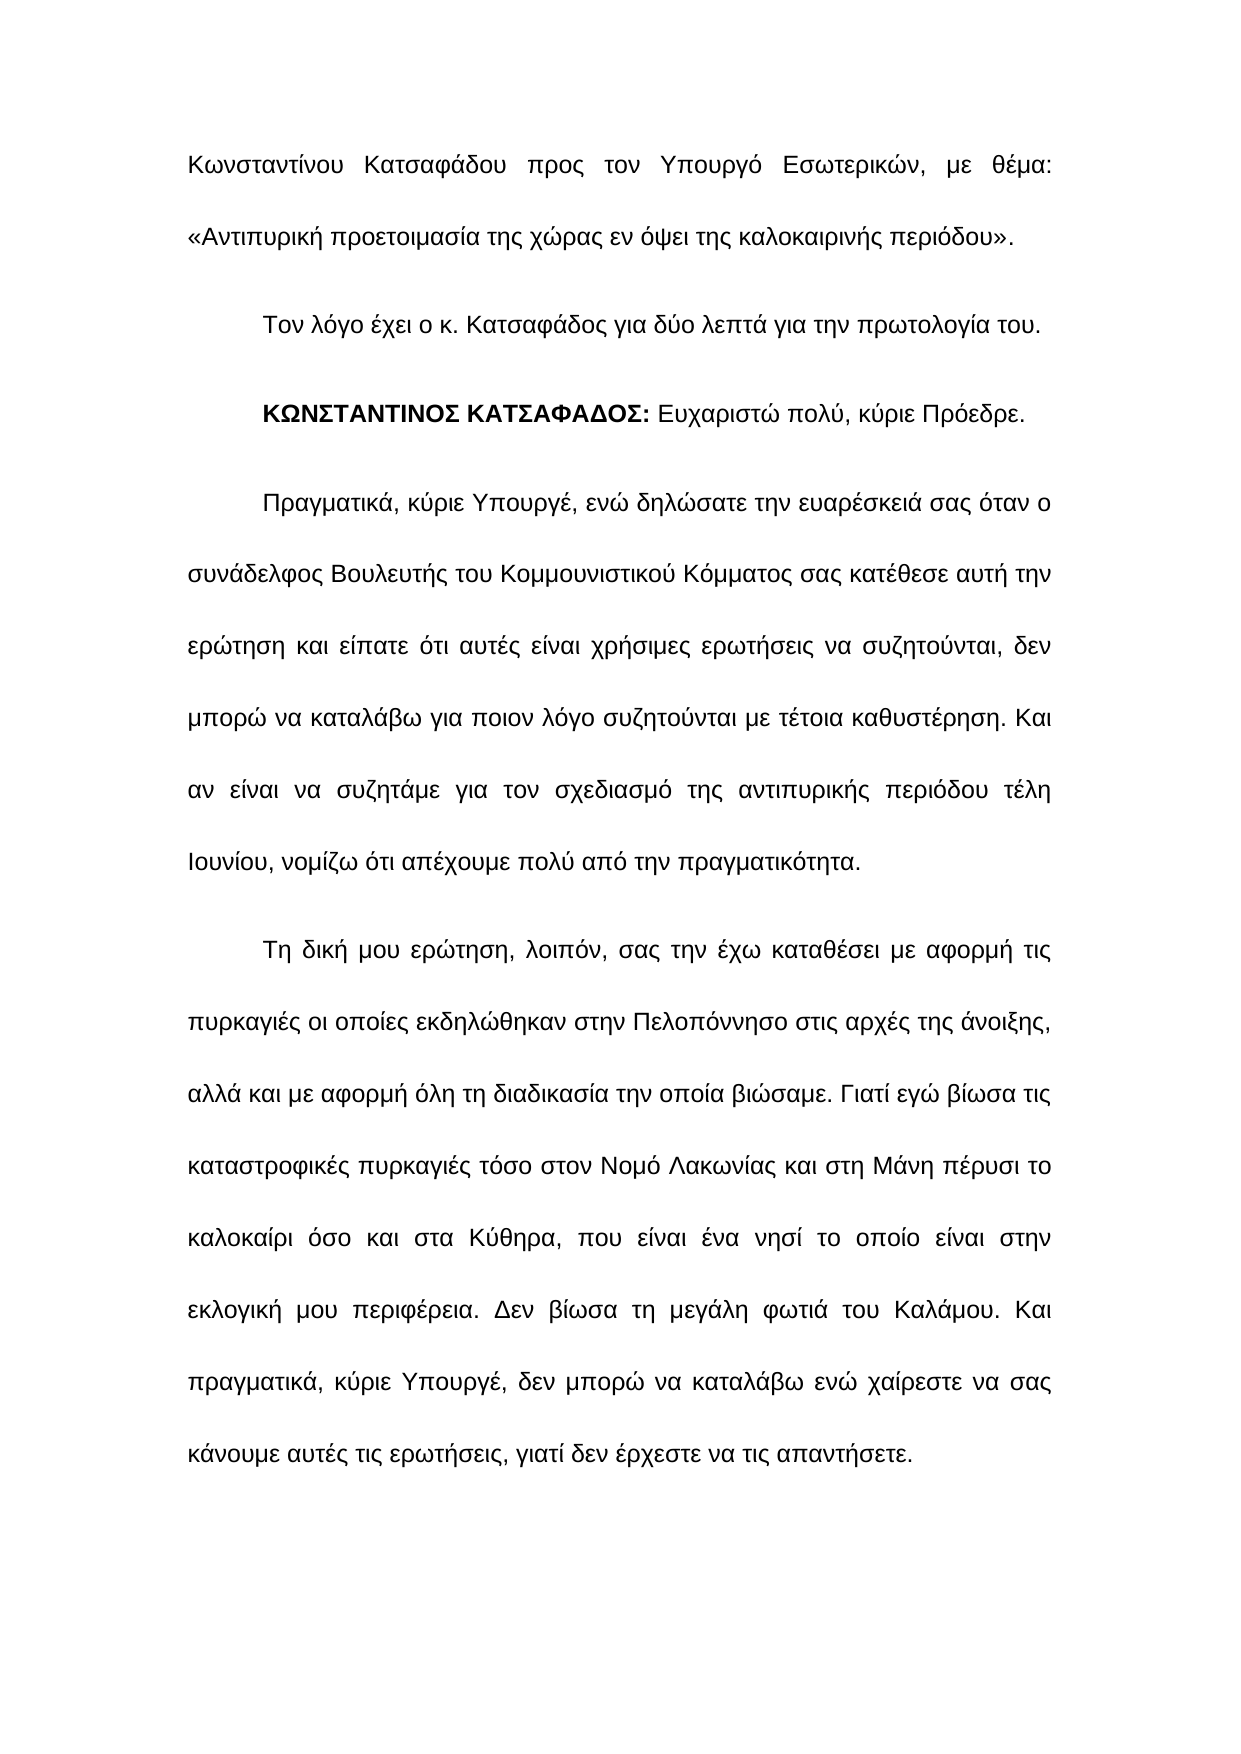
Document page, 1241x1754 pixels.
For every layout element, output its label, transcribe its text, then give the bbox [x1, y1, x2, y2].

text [187, 150, 1053, 251]
text Πραγματικά, κύριε Υπουργέ, ενώ δηλώσατε την ευαρέσκειά σας όταν ο συνάδελφος Βουλευτής του Κομμουνιστικού Κόμματος σας κατέθεσε αυτή την ερώτηση και είπατε ότι αυτές είναι χρήσιμες ερωτήσεις να συζητούνται, δεν μπορώ να καταλάβω για ποιον λόγο συζητούνται με τέτοια καθυστέρηση. Και αν είναι να συζητάμε για τον σχεδιασμό της αντιπυρικής περιόδου τέλη Ιουνίου, νομίζω ότι απέχουμε πολύ από την πραγματικότητα. [187, 487, 1053, 876]
text Τη δική μου ερώτηση, λοιπόν, σας την έχω καταθέσει με αφορμή τις πυρκαγιές οι οποίες εκδηλώθηκαν στην Πελοπόννησο στις αρχές της άνοιξης, αλλά και με αφορμή όλη τη διαδικασία την οποία βιώσαμε. Γιατί εγώ βίωσα τις καταστροφικές πυρκαγιές τόσο στον Νομό Λακωνίας και στη Μάνη πέρυσι το καλοκαίρι όσο και στα Κύθηρα, που είναι ένα νησί το οποίο είναι στην εκλογική μου περιφέρεια. Δεν βίωσα τη μεγάλη φωτιά του Καλάμου. Και πραγματικά, κύριε Υπουργέ, δεν μπορώ να καταλάβω ενώ χαίρεστε να σας κάνουμε αυτές τις ερωτήσεις, γιατί δεν έρχεστε να τις απαντήσετε. [187, 935, 1053, 1467]
text Τον λόγο έχει ο κ. Κατσαφάδος για δύο λεπτά για την πρωτολογία του. [187, 310, 1053, 339]
text ΚΩΝΣΤΑΝΤΙΝΟΣ ΚΑΤΣΑΦΑΔΟΣ: Ευχαριστώ πολύ, κύριε Πρόεδρε. [187, 399, 1053, 428]
